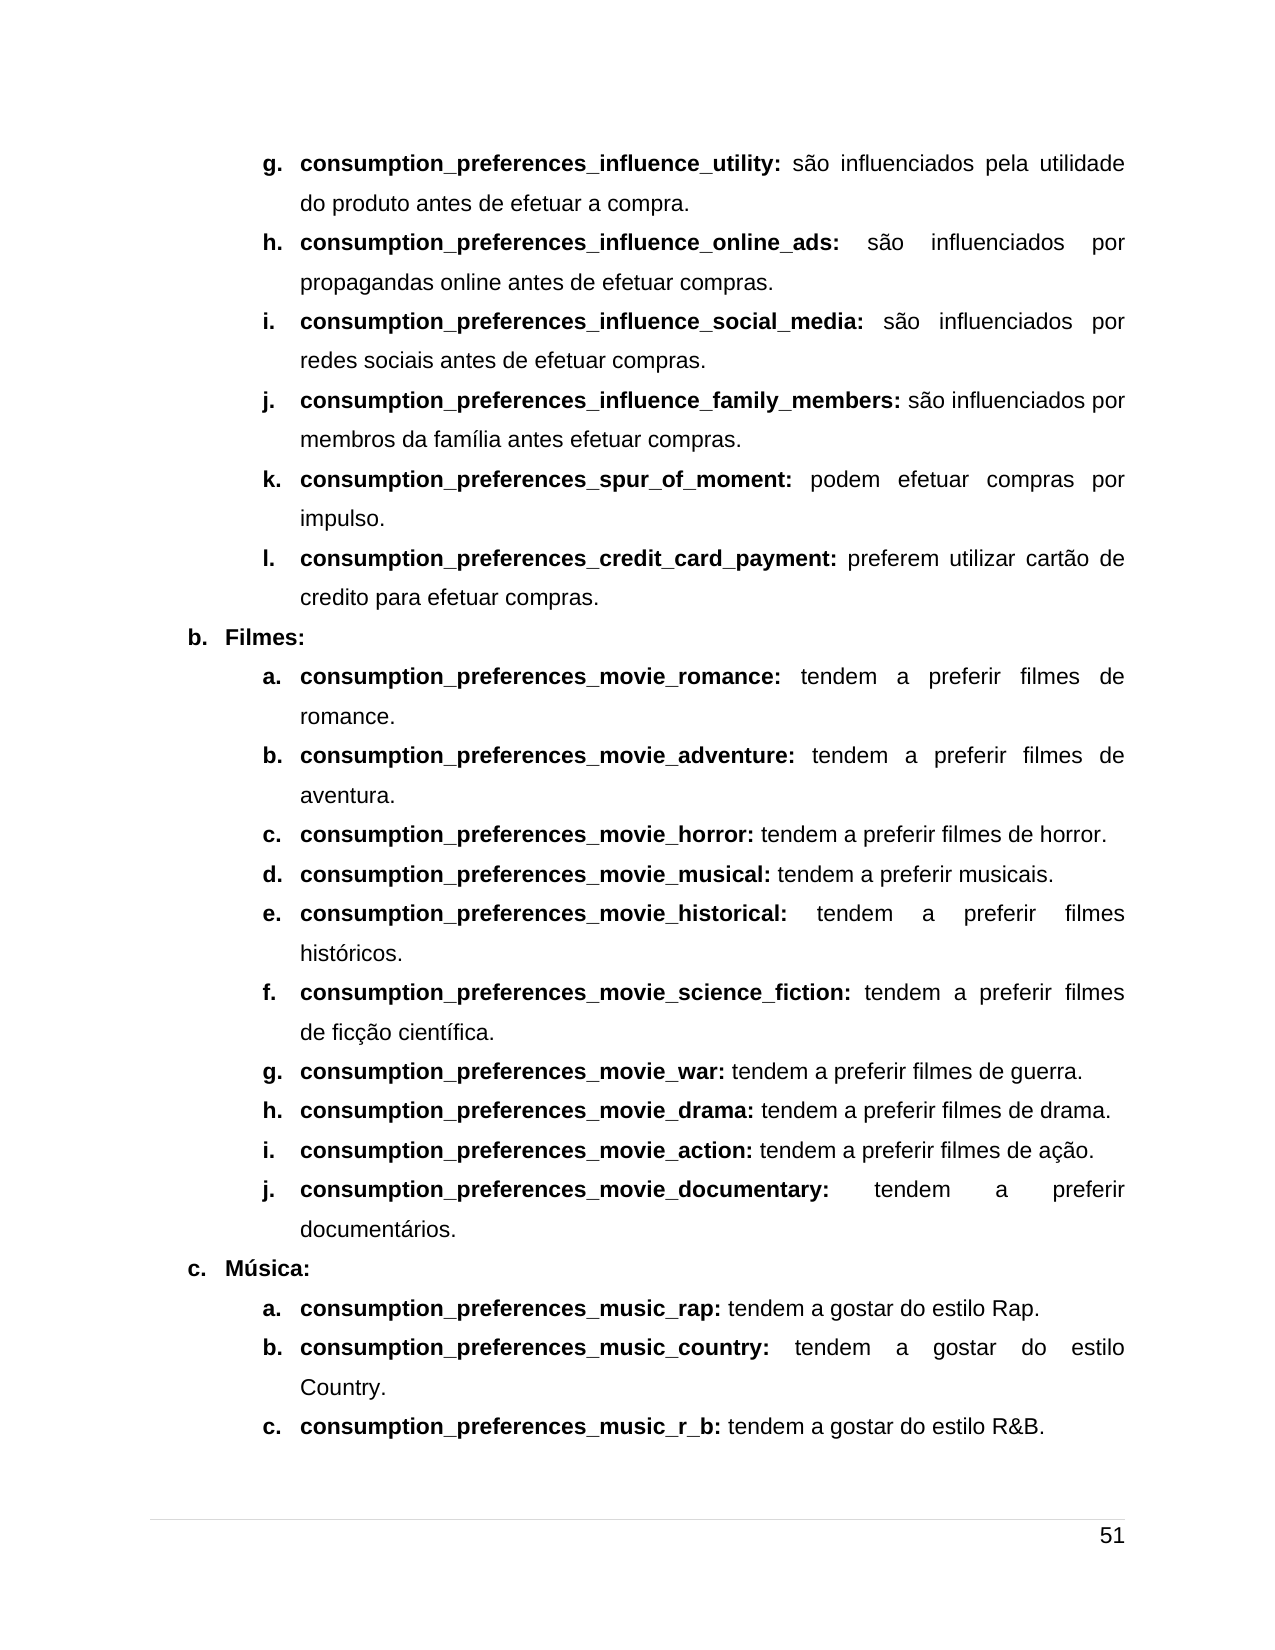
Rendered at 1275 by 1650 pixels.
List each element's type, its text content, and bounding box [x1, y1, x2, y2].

list consumption_preferences_music_country: tendem a gostar do estilo Country. [262, 1334, 1125, 1400]
list Música: [187, 1255, 1125, 1282]
list consumption_preferences_influence_family_members: são influenciados por membros da família antes efetuar compras. [262, 387, 1125, 453]
list consumption_preferences_influence_social_media: são influenciados por redes sociais antes de efetuar compras. [262, 308, 1125, 374]
list consumption_preferences_spur_of_moment: podem efetuar compras por impulso. [262, 466, 1125, 532]
list consumption_preferences_movie_horror: tendem a preferir filmes de horror. [262, 821, 1125, 847]
list consumption_preferences_movie_drama: tendem a preferir filmes de drama. [262, 1097, 1125, 1124]
list consumption_preferences_music_rap: tendem a gostar do estilo Rap. [262, 1295, 1125, 1321]
list consumption_preferences_movie_adventure: tendem a preferir filmes de aventura. [262, 742, 1125, 808]
list Filmes: [187, 624, 1125, 650]
list consumption_preferences_movie_musical: tendem a preferir musicais. [262, 861, 1125, 887]
list consumption_preferences_movie_science_fiction: tendem a preferir filmes de ficção científica. [262, 979, 1125, 1045]
list consumption_preferences_movie_action: tendem a preferir filmes de ação. [262, 1137, 1125, 1163]
list consumption_preferences_influence_utility: são influenciados pela utilidade do produto antes de efetuar a compra. [262, 150, 1125, 216]
list consumption_preferences_movie_romance: tendem a preferir filmes de romance. [262, 663, 1125, 729]
list consumption_preferences_influence_online_ads: são influenciados por propagandas online antes de efetuar compras. [262, 229, 1125, 295]
list consumption_preferences_movie_historical: tendem a preferir filmes históricos. [262, 900, 1125, 966]
list consumption_preferences_movie_documentary: tendem a preferir documentários. [262, 1176, 1125, 1242]
list consumption_preferences_music_r_b: tendem a gostar do estilo R&B. [262, 1413, 1125, 1440]
list consumption_preferences_movie_war: tendem a preferir filmes de guerra. [262, 1058, 1125, 1084]
list consumption_preferences_credit_card_payment: preferem utilizar cartão de credito para efetuar compras. [262, 545, 1125, 611]
